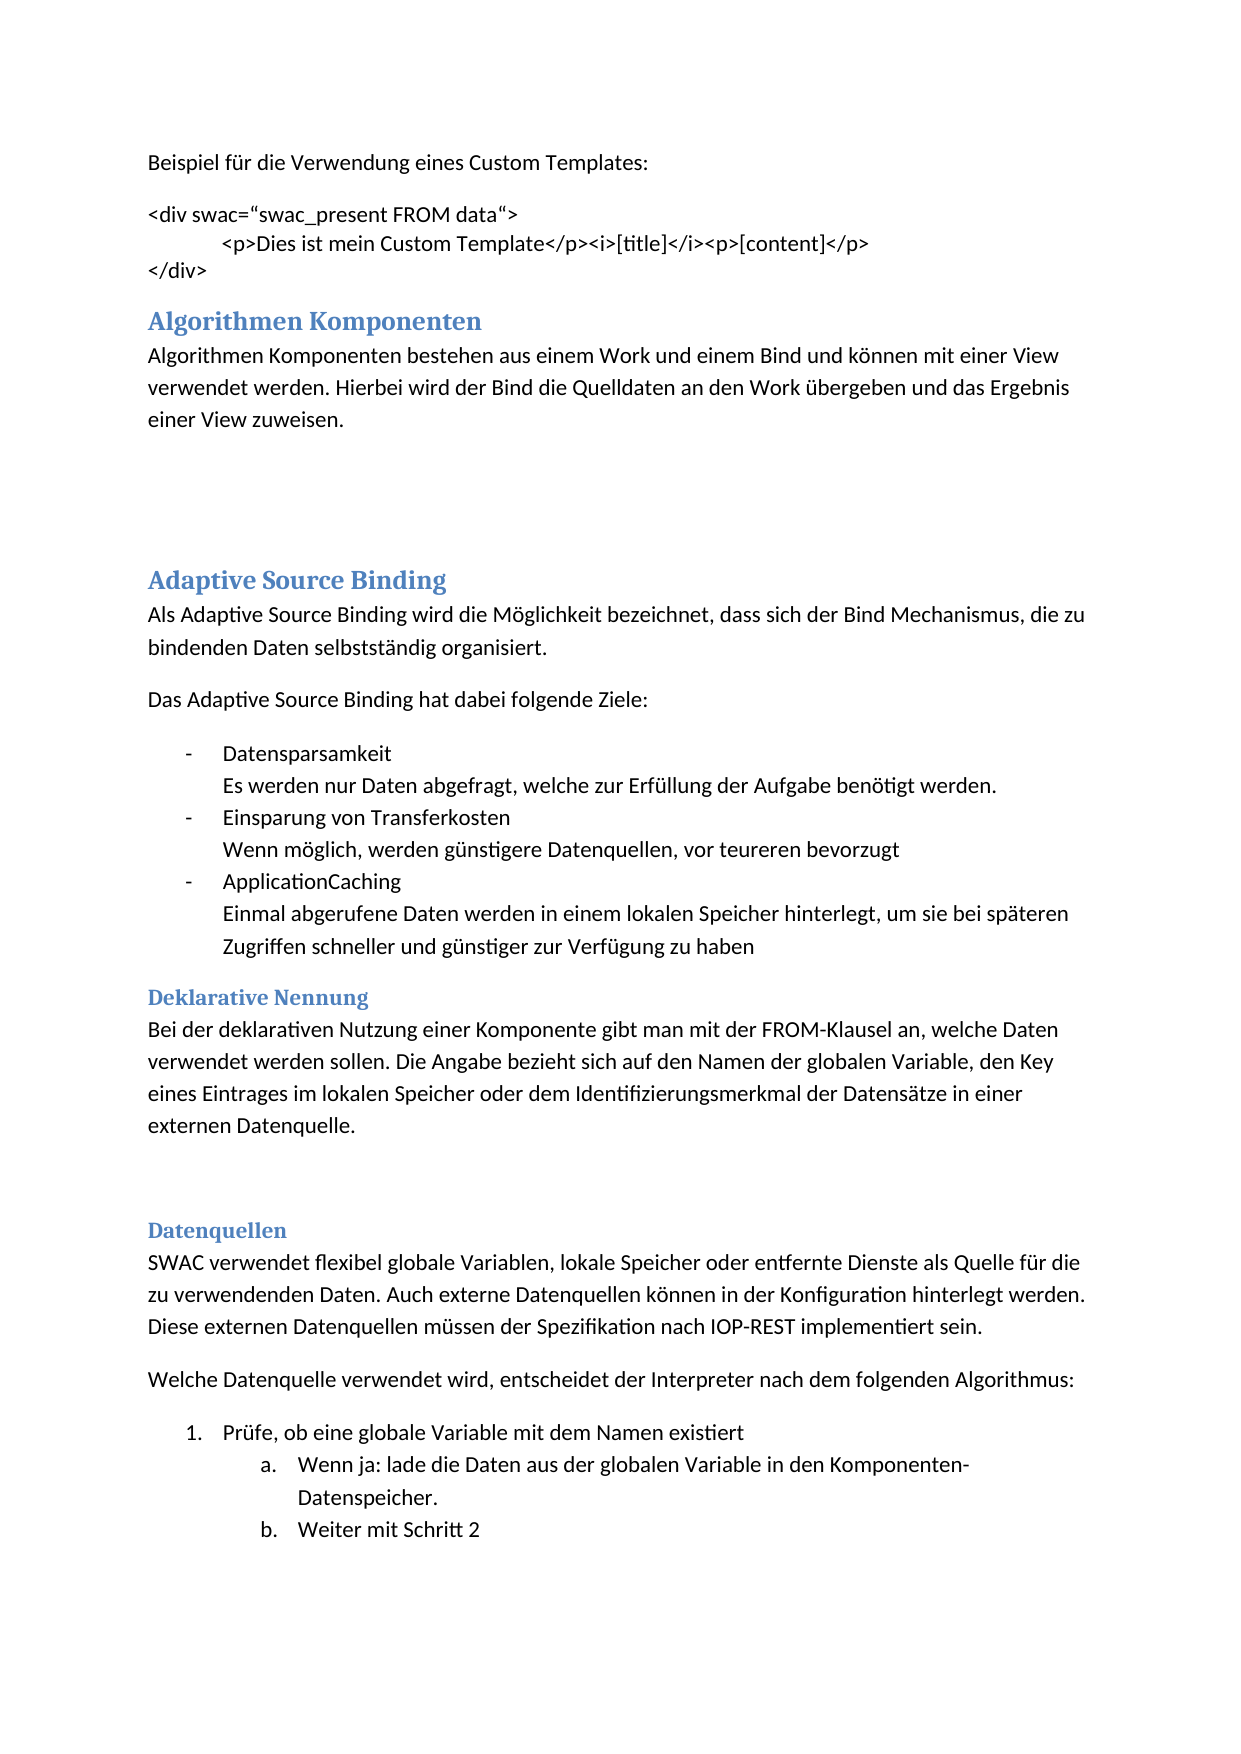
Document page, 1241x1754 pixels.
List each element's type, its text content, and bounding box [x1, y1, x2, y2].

subtitle Adaptive Source Binding [148, 565, 1093, 596]
list Wenn möglich, werden günstigere Datenquellen, vor teureren bevorzugt [223, 835, 1093, 863]
text Beispiel für die Verwendung eines Custom Templates: [148, 148, 1093, 176]
text Bei der deklarativen Nutzung einer Komponente gibt man mit der FROM-Klausel an, welche Daten verwendet werden sollen. Die Angabe bezieht sich auf den Namen der globalen Variable, den Key eines Eintrages im lokalen Speicher oder dem Identifizierungsmerkmal der Datensätze in einer externen Datenquelle. [148, 1015, 1093, 1139]
list ApplicationCaching [185, 867, 1093, 895]
subtitle Deklarative Nennung [148, 985, 1093, 1011]
list Es werden nur Daten abgefragt, welche zur Erfüllung der Aufgabe benötigt werden. [223, 771, 1093, 799]
list Einmal abgerufene Daten werden in einem lokalen Speicher hinterlegt, um sie bei späteren Zugriffen schneller und günstiger zur Verfügung zu haben [223, 899, 1093, 960]
text <p>Dies ist mein Custom Template</p><i>[title]</i><p>[content]</p> [148, 229, 1093, 257]
text Algorithmen Komponenten bestehen aus einem Work und einem Bind und können mit einer View verwendet werden. Hierbei wird der Bind die Quelldaten an den Work übergeben und das Ergebnis einer View zuweisen. [148, 341, 1093, 434]
text Als Adaptive Source Binding wird die Möglichkeit bezeichnet, dass sich der Bind Mechanismus, die zu bindenden Daten selbstständig organisiert. [148, 600, 1093, 661]
text </div> [148, 257, 1093, 285]
list Weiter mit Schritt 2 [260, 1515, 1093, 1543]
list Prüfe, ob eine globale Variable mit dem Namen existiert [185, 1418, 1093, 1446]
list Wenn ja: lade die Daten aus der globalen Variable in den Komponenten-Datenspeicher. [260, 1450, 1093, 1511]
subtitle Datenquellen [148, 1218, 1093, 1244]
list Einsparung von Transferkosten [185, 803, 1093, 831]
list Datensparsamkeit [185, 739, 1093, 767]
text SWAC verwendet flexibel globale Variablen, lokale Speicher oder entfernte Dienste als Quelle für die zu verwendenden Daten. Auch externe Datenquellen können in der Konfiguration hinterlegt werden. Diese externen Datenquellen müssen der Spezifikation nach IOP-REST implementiert sein. [148, 1248, 1093, 1340]
text Das Adaptive Source Binding hat dabei folgende Ziele: [148, 686, 1093, 714]
text Welche Datenquelle verwendet wird, entscheidet der Interpreter nach dem folgenden Algorithmus: [148, 1365, 1093, 1393]
subtitle Algorithmen Komponenten [148, 306, 1093, 337]
text <div swac=“swac_present FROM data“> [148, 201, 1093, 229]
